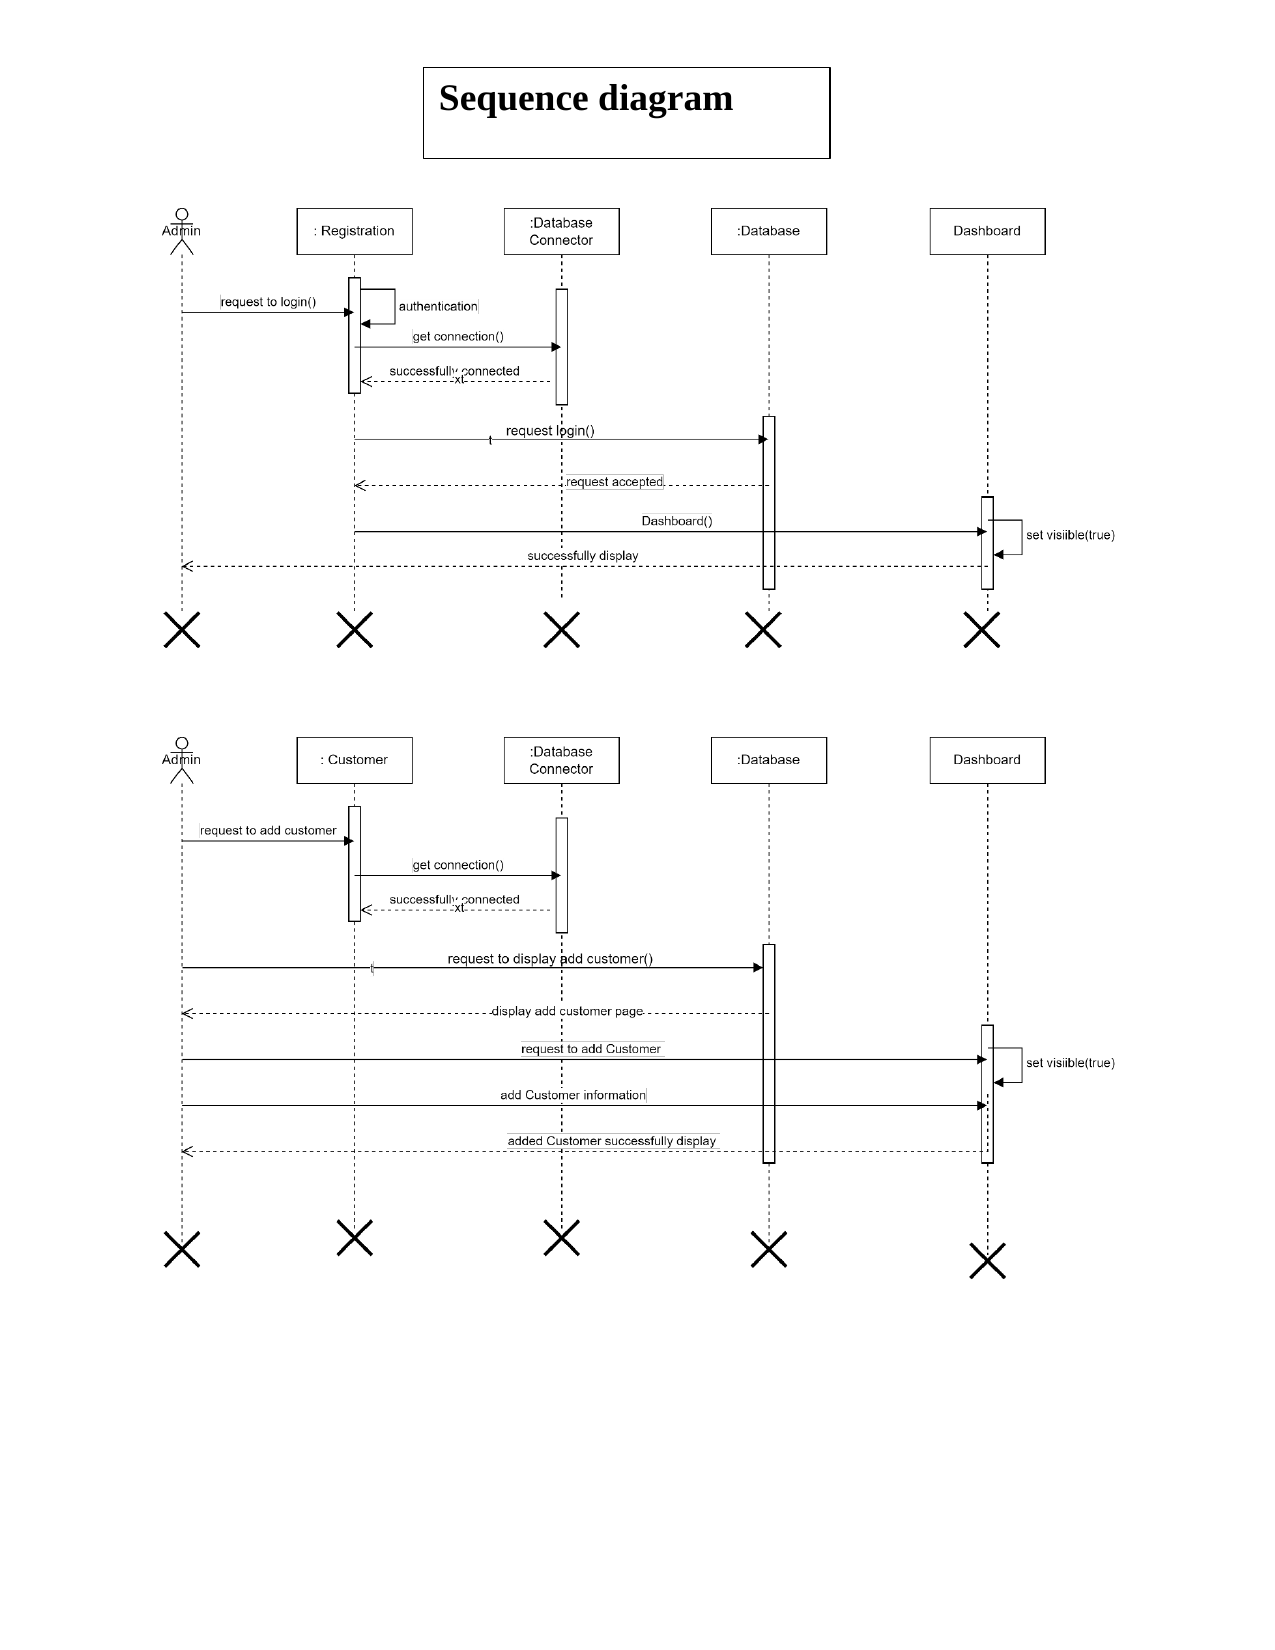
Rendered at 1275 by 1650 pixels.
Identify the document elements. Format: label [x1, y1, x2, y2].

picture [150, 196, 1125, 660]
picture [150, 725, 1125, 1291]
